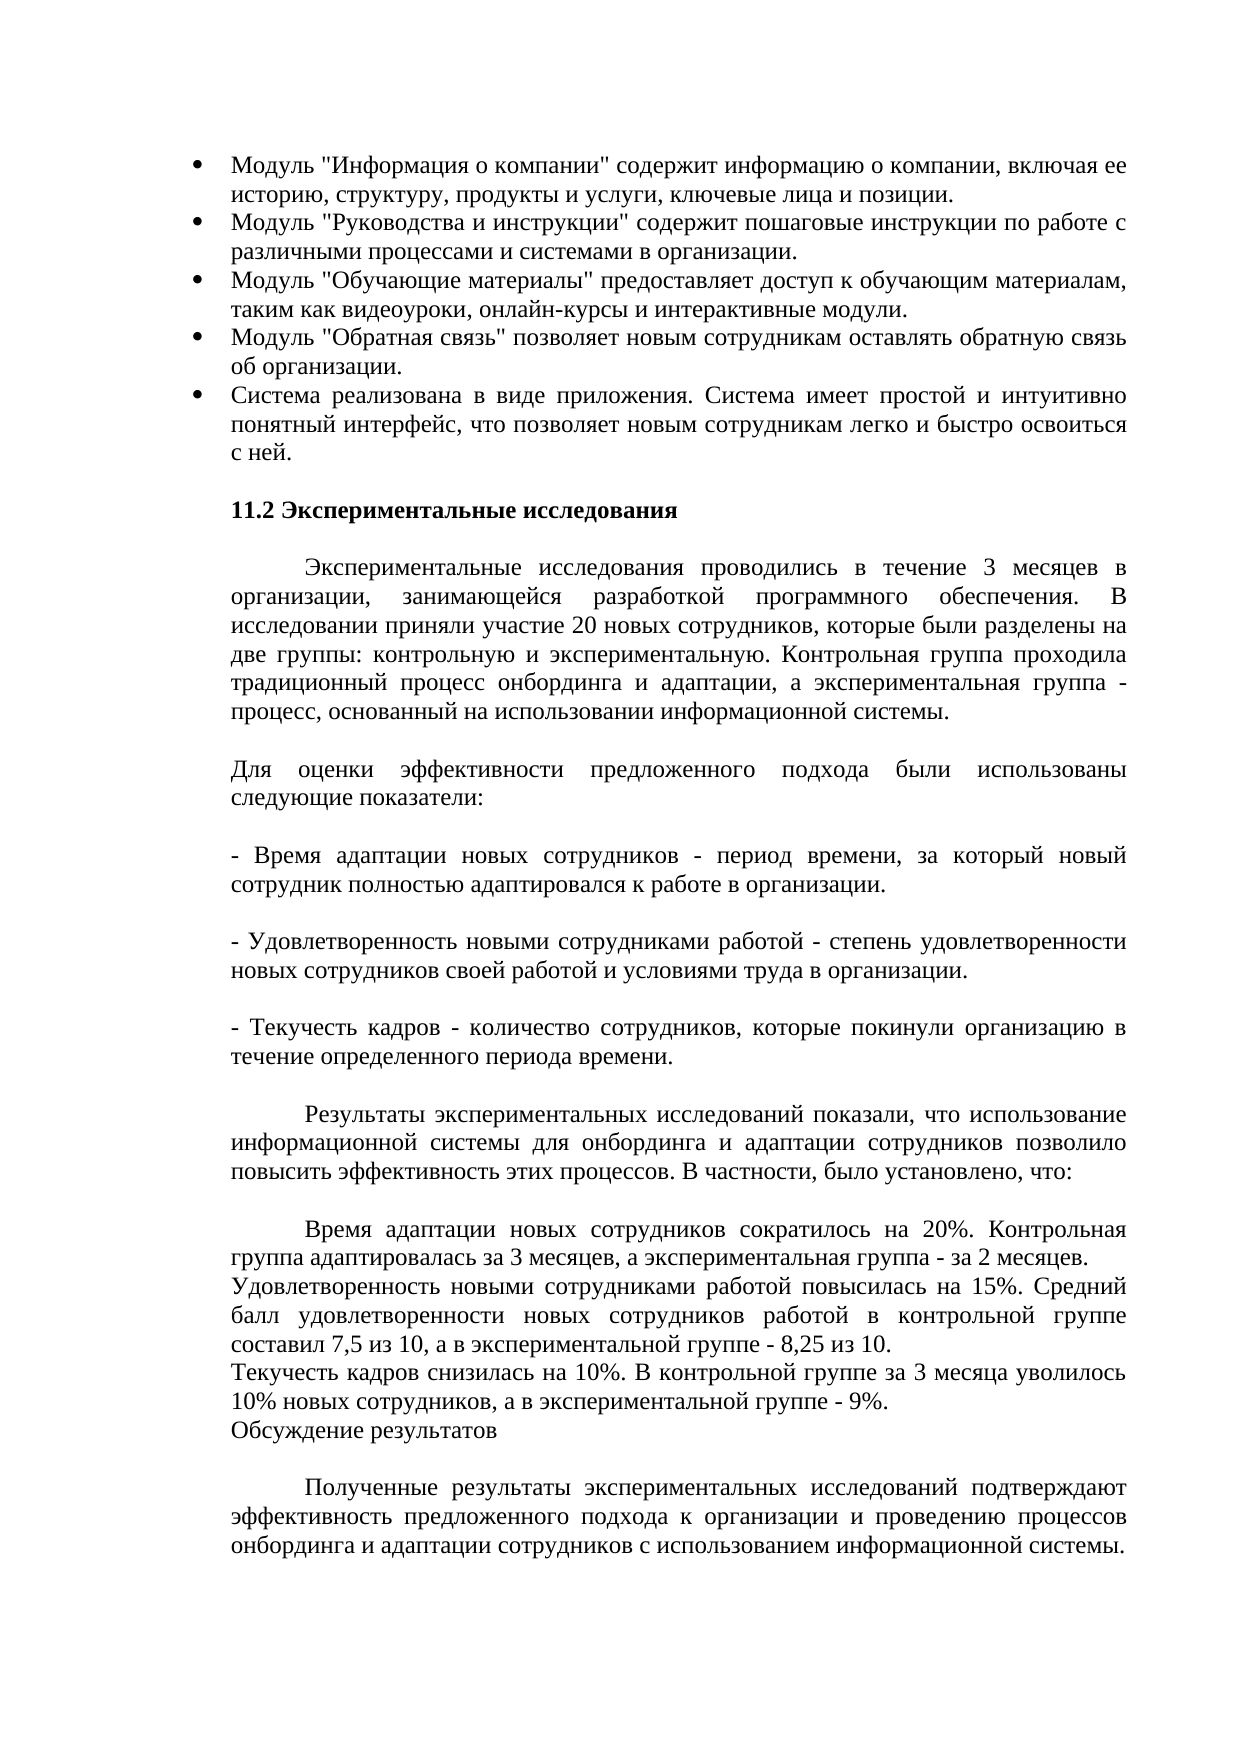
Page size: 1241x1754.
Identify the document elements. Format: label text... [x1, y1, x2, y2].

list Удовлетворенность новыми сотрудниками работой повысилась на 15%. Средний балл удовлетворенности новых сотрудников работой в контрольной группе составил 7,5 из 10, а в экспериментальной группе - 8,25 из 10. [231, 1271, 1128, 1357]
list Обсуждение результатов [231, 1415, 1128, 1444]
list Результаты экспериментальных исследований показали, что использование информационной системы для онбординга и адаптации сотрудников позволило повысить эффективность этих процессов. В частности, было установлено, что: [231, 1099, 1128, 1185]
list Текучесть кадров снизилась на 10%. В контрольной группе за 3 месяца уволилось 10% новых сотрудников, а в экспериментальной группе - 9%. [231, 1357, 1128, 1415]
list - Удовлетворенность новыми сотрудниками работой - степень удовлетворенности новых сотрудников своей работой и условиями труда в организации. [231, 926, 1128, 984]
list Время адаптации новых сотрудников сократилось на 20%. Контрольная группа адаптировалась за 3 месяцев, а экспериментальная группа - за 2 месяцев. [231, 1214, 1128, 1271]
list Модуль "Информация о компании" содержит информацию о компании, включая ее историю, структуру, продукты и услуги, ключевые лица и позиции. [193, 150, 1128, 207]
list Модуль "Обратная связь" позволяет новым сотрудникам оставлять обратную связь об организации. [193, 322, 1128, 380]
list Для оценки эффективности предложенного подхода были использованы следующие показатели: [231, 754, 1128, 811]
list Модуль "Руководства и инструкции" содержит пошаговые инструкции по работе с различными процессами и системами в организации. [193, 207, 1128, 265]
list 11.2 Экспериментальные исследования [231, 495, 1128, 524]
list Экспериментальные исследования проводились в течение 3 месяцев в организации, занимающейся разработкой программного обеспечения. В исследовании приняли участие 20 новых сотрудников, которые были разделены на две группы: контрольную и экспериментальную. Контрольная группа проходила традиционный процесс онбординга и адаптации, а экспериментальная группа - процесс, основанный на использовании информационной системы. [231, 552, 1128, 725]
list - Текучесть кадров - количество сотрудников, которые покинули организацию в течение определенного периода времени. [231, 1012, 1128, 1070]
list Модуль "Обучающие материалы" предоставляет доступ к обучающим материалам, таким как видеоуроки, онлайн-курсы и интерактивные модули. [193, 265, 1128, 322]
list Полученные результаты экспериментальных исследований подтверждают эффективность предложенного подхода к организации и проведению процессов онбординга и адаптации сотрудников с использованием информационной системы. [231, 1472, 1128, 1559]
list - Время адаптации новых сотрудников - период времени, за который новый сотрудник полностью адаптировался к работе в организации. [231, 840, 1128, 897]
list Система реализована в виде приложения. Система имеет простой и интуитивно понятный интерфейс, что позволяет новым сотрудникам легко и быстро освоиться с ней. [193, 380, 1128, 466]
